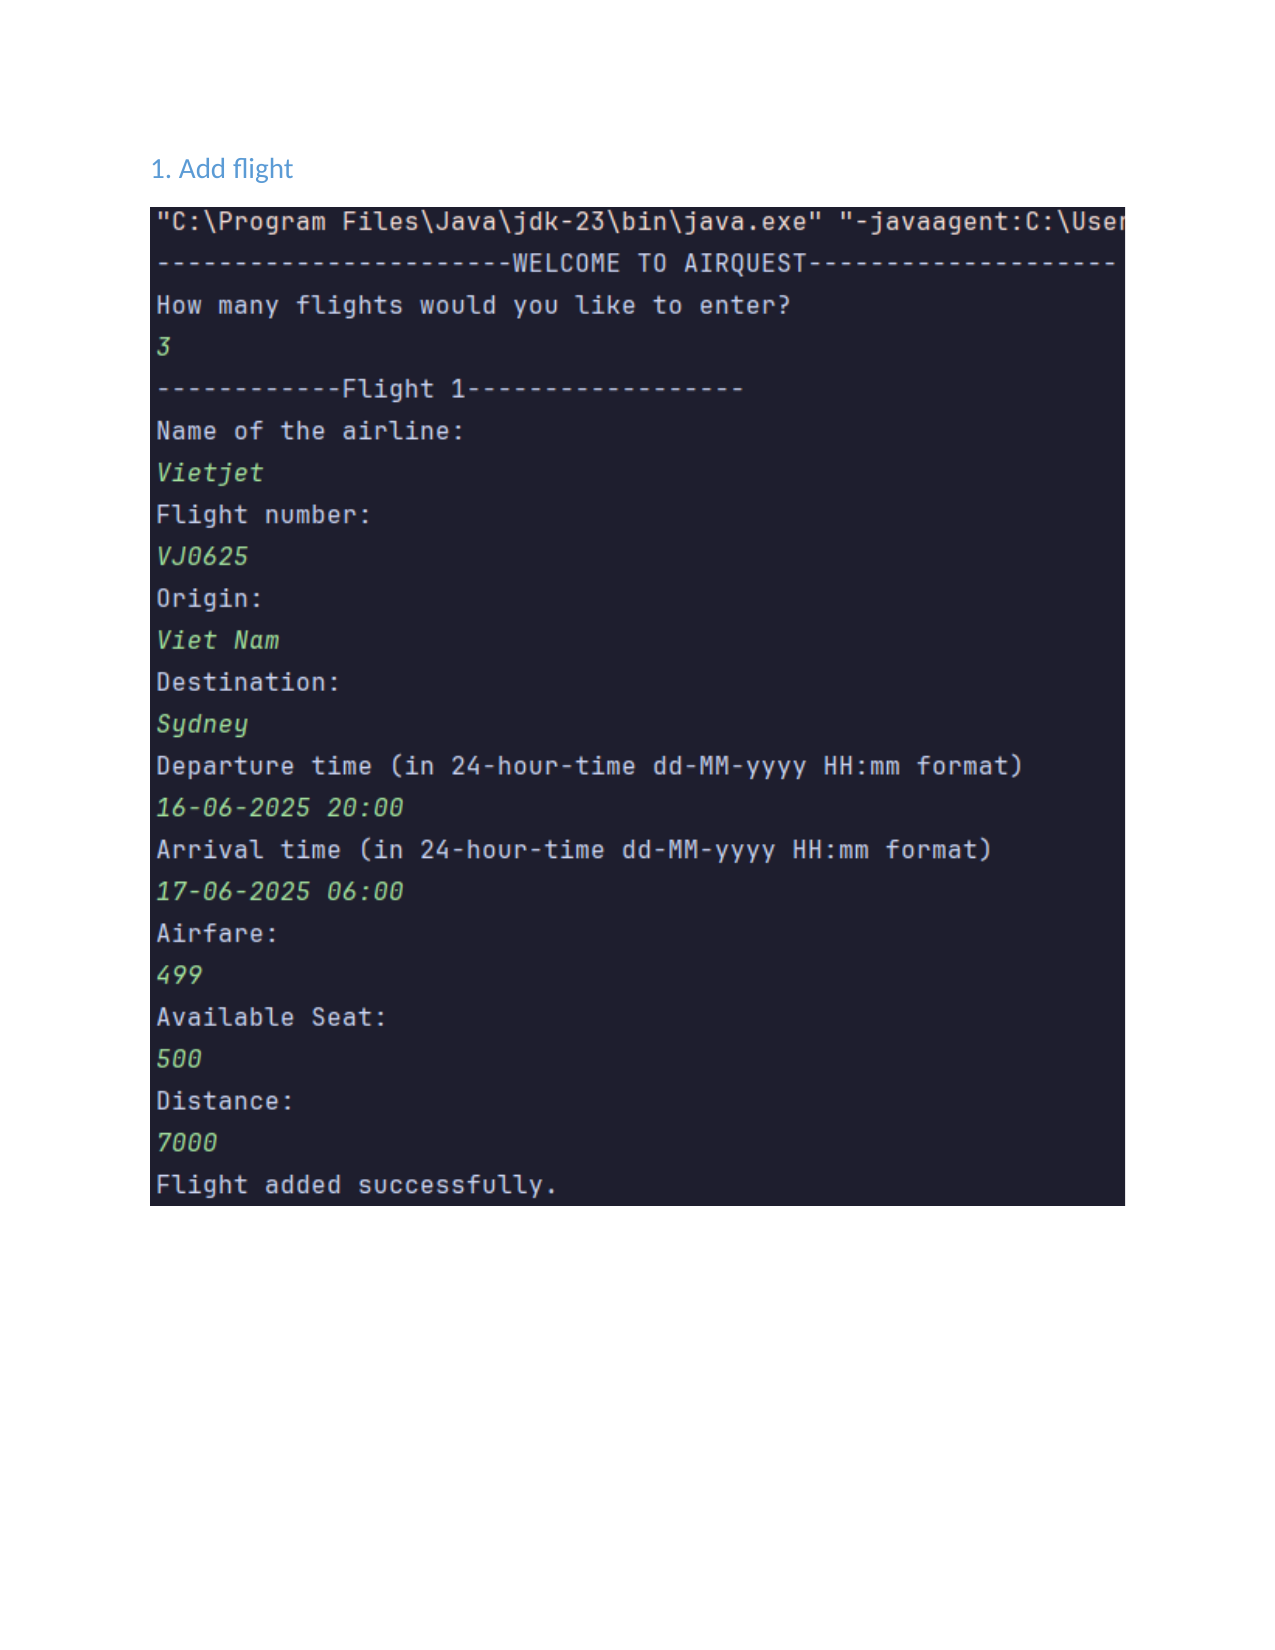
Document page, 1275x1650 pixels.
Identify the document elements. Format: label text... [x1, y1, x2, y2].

text 1. Add flight [150, 150, 1125, 186]
picture [150, 207, 1125, 1206]
